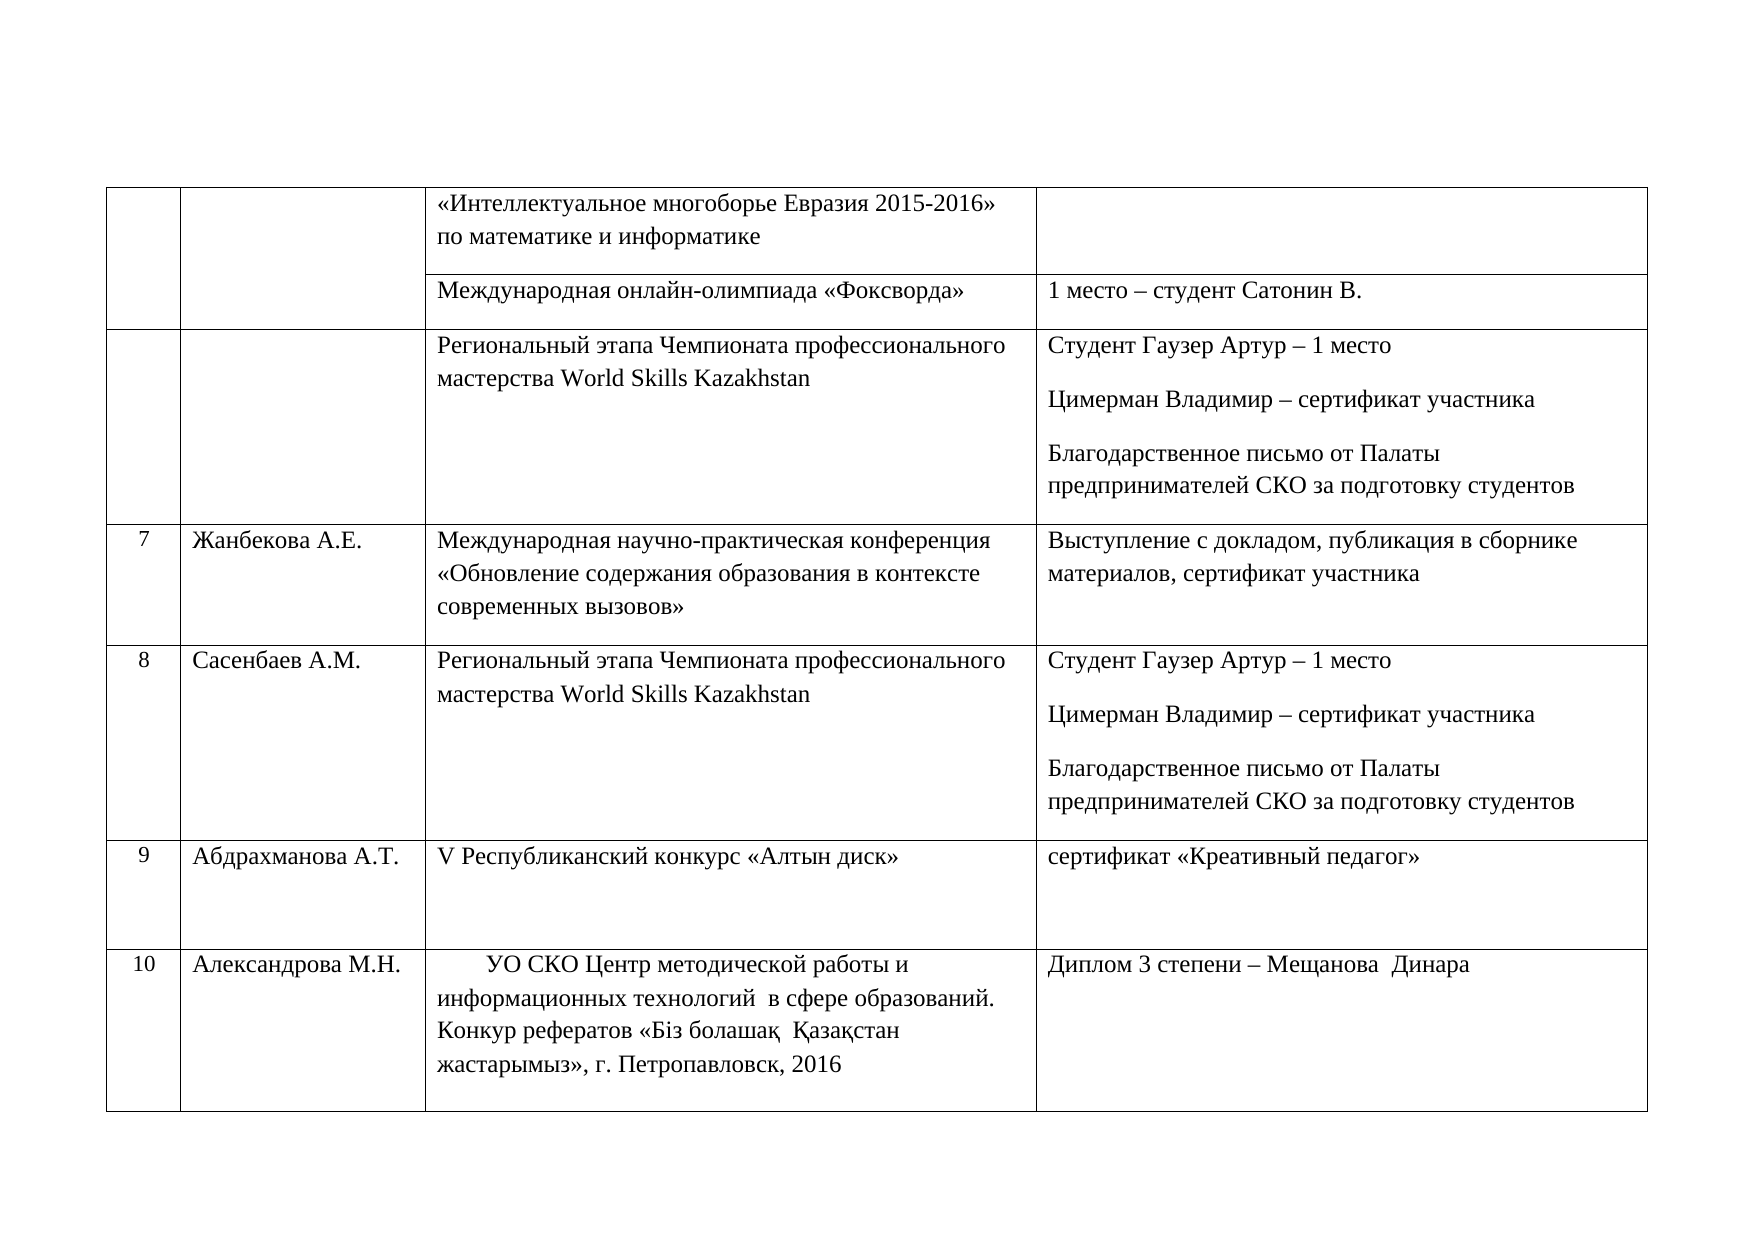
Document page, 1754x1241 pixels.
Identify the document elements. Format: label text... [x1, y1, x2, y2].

table_cell 9 [107, 841, 180, 948]
table_cell Международная онлайн-олимпиада «Фоксворда» [426, 275, 1036, 329]
table_cell V Республиканский конкурс «Алтын диск» [426, 841, 1036, 948]
table_cell Сасенбаев А.М. [181, 646, 425, 840]
table_cell 7 [107, 525, 180, 644]
table_cell Международная научно-практическая конференция «Обновление содержания образования в контексте современных вызовов» [426, 525, 1036, 644]
table_cell Региональный этапа Чемпионата профессионального мастерства World Skills Kazakhstan [426, 330, 1036, 524]
table_cell 10 [107, 950, 180, 1111]
table_cell 8 [107, 646, 180, 840]
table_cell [426, 950, 1036, 1111]
table_cell [181, 330, 425, 524]
table_cell [107, 330, 180, 524]
table_cell Региональный этапа Чемпионата профессионального мастерства World Skills Kazakhstan [426, 646, 1036, 840]
table_cell Выступление с докладом, публикация в сборнике материалов, сертификат участника [1037, 525, 1647, 644]
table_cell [1037, 950, 1647, 1111]
table_cell Студент Гаузер Артур – 1 место Цимерман Владимир – сертификат участника Благодарственное письмо от Палаты предпринимателей СКО за подготовку студентов [1037, 646, 1647, 840]
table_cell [1037, 188, 1647, 274]
table_cell Абдрахманова А.Т. [181, 841, 425, 948]
table_cell сертификат «Креативный педагог» [1037, 841, 1647, 948]
table_cell Александрова М.Н. [181, 950, 425, 1111]
table_cell Студент Гаузер Артур – 1 место Цимерман Владимир – сертификат участника Благодарственное письмо от Палаты предпринимателей СКО за подготовку студентов [1037, 330, 1647, 524]
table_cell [426, 188, 1036, 274]
table_cell 1 место – студент Сатонин В. [1037, 275, 1647, 329]
table_cell Жанбекова А.Е. [181, 525, 425, 644]
